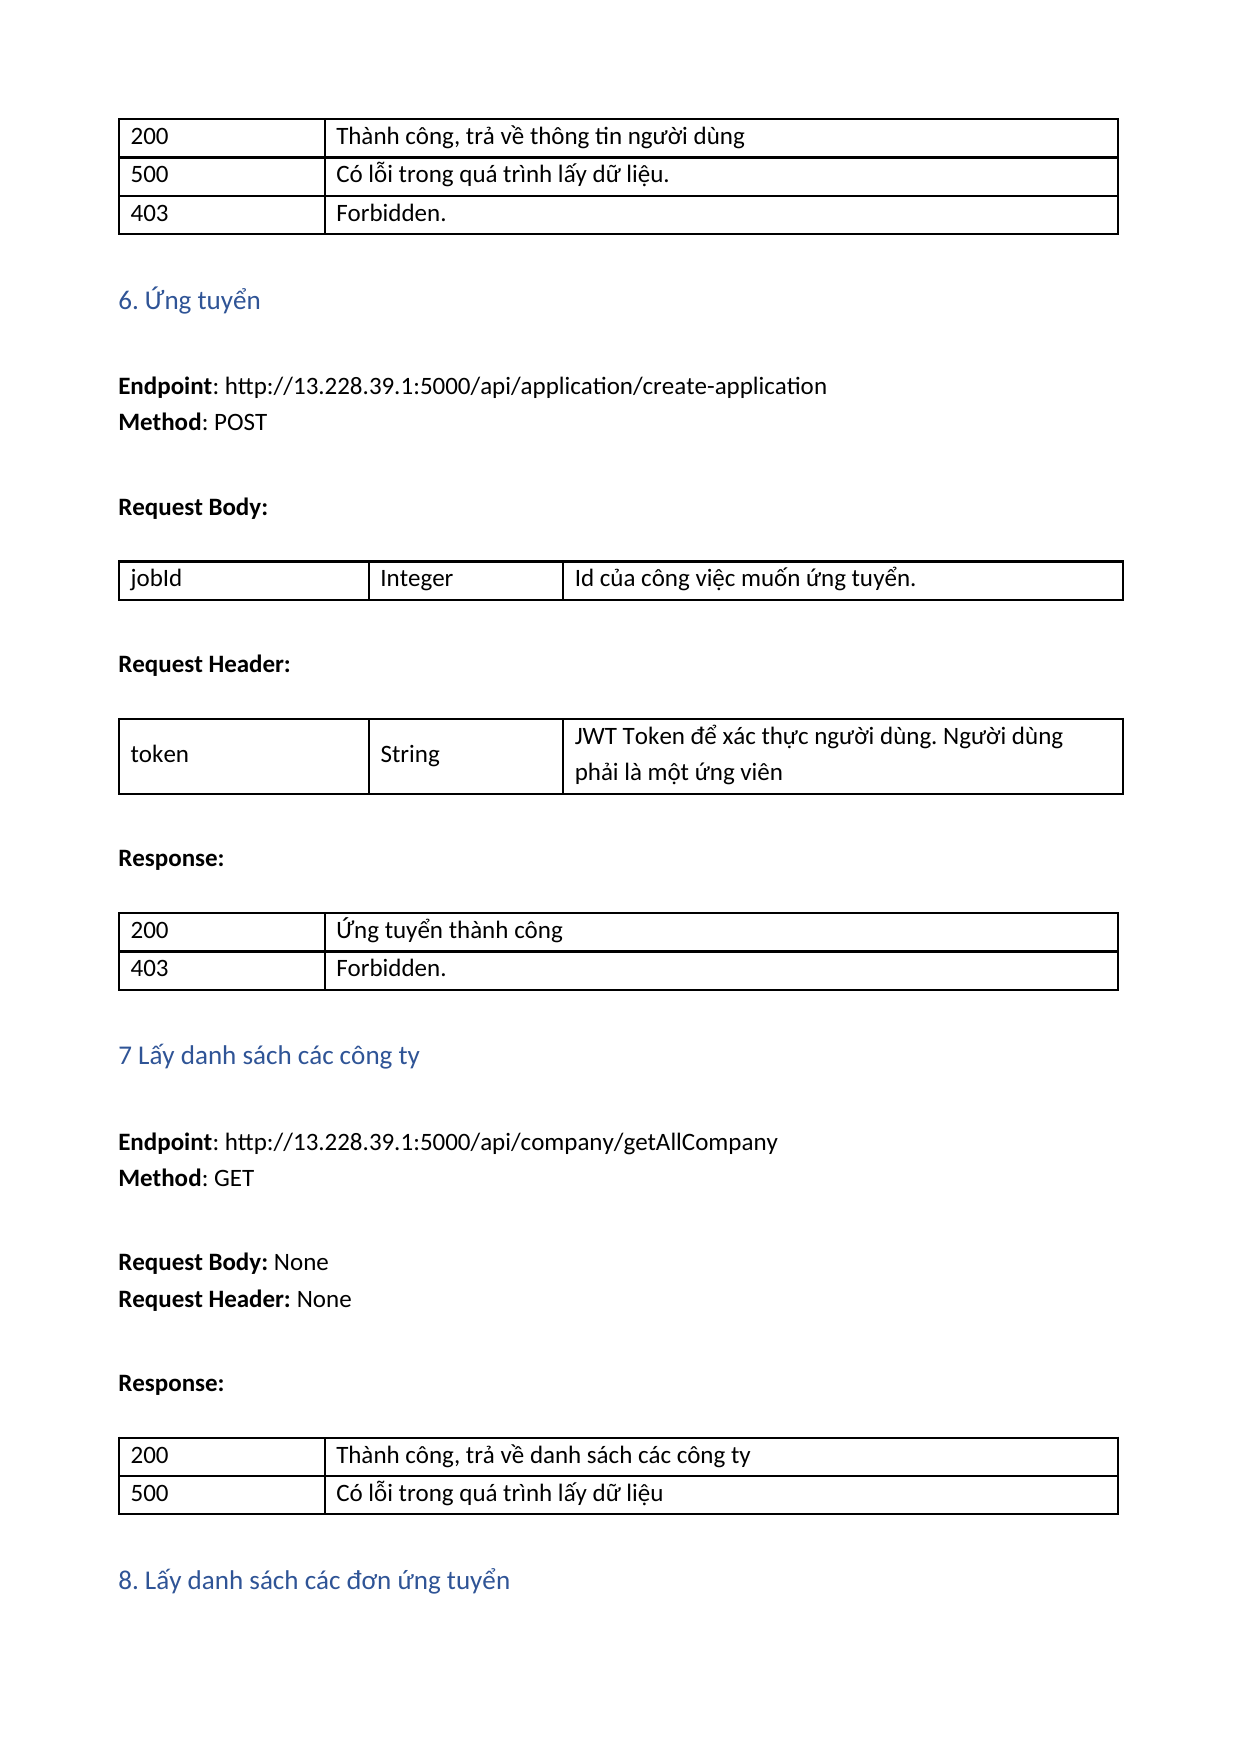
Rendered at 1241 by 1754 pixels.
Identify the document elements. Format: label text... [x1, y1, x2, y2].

table_header Thành công, trả về thông tin người dùng [326, 120, 1117, 156]
table_header jobId [120, 563, 368, 599]
table_header String [370, 720, 562, 793]
text Method: GET [118, 1162, 1122, 1193]
text Request Body: None [118, 1246, 1122, 1277]
table_header Thành công, trả về danh sách các công ty [326, 1439, 1117, 1475]
text Request Body: [118, 491, 1122, 521]
subtitle 8. Lấy danh sách các đơn ứng tuyển [118, 1563, 1122, 1596]
subtitle 6. Ứng tuyển [118, 283, 1122, 316]
table_cell 500 [120, 159, 324, 195]
text Response: [118, 1367, 1122, 1398]
text Response: [118, 842, 1122, 873]
table_header Ứng tuyển thành công [326, 914, 1117, 950]
text Request Header: [118, 648, 1122, 679]
table_header JWT Token để xác thực người dùng. Người dùng phải là một ứng viên [564, 720, 1122, 793]
table_cell 500 [120, 1477, 324, 1513]
table_cell Có lỗi trong quá trình lấy dữ liệu. [326, 159, 1117, 195]
text Endpoint: http://13.228.39.1:5000/api/company/getAllCompany [118, 1126, 1122, 1156]
table_cell Forbidden. [326, 953, 1117, 989]
text Endpoint: http://13.228.39.1:5000/api/application/create-application [118, 370, 1122, 401]
table_header Integer [370, 563, 562, 599]
table_header Id của công việc muốn ứng tuyển. [564, 563, 1122, 599]
table_cell Có lỗi trong quá trình lấy dữ liệu [326, 1477, 1117, 1513]
text Method: POST [118, 407, 1122, 437]
table_header 200 [120, 914, 324, 950]
subtitle 7 Lấy danh sách các công ty [118, 1038, 1122, 1071]
table_cell 403 [120, 197, 324, 233]
table_header 200 [120, 1439, 324, 1475]
text Request Header: None [118, 1283, 1122, 1313]
table_header token [120, 720, 368, 793]
table_cell 403 [120, 953, 324, 989]
table_cell Forbidden. [326, 197, 1117, 233]
table_header 200 [120, 120, 324, 156]
